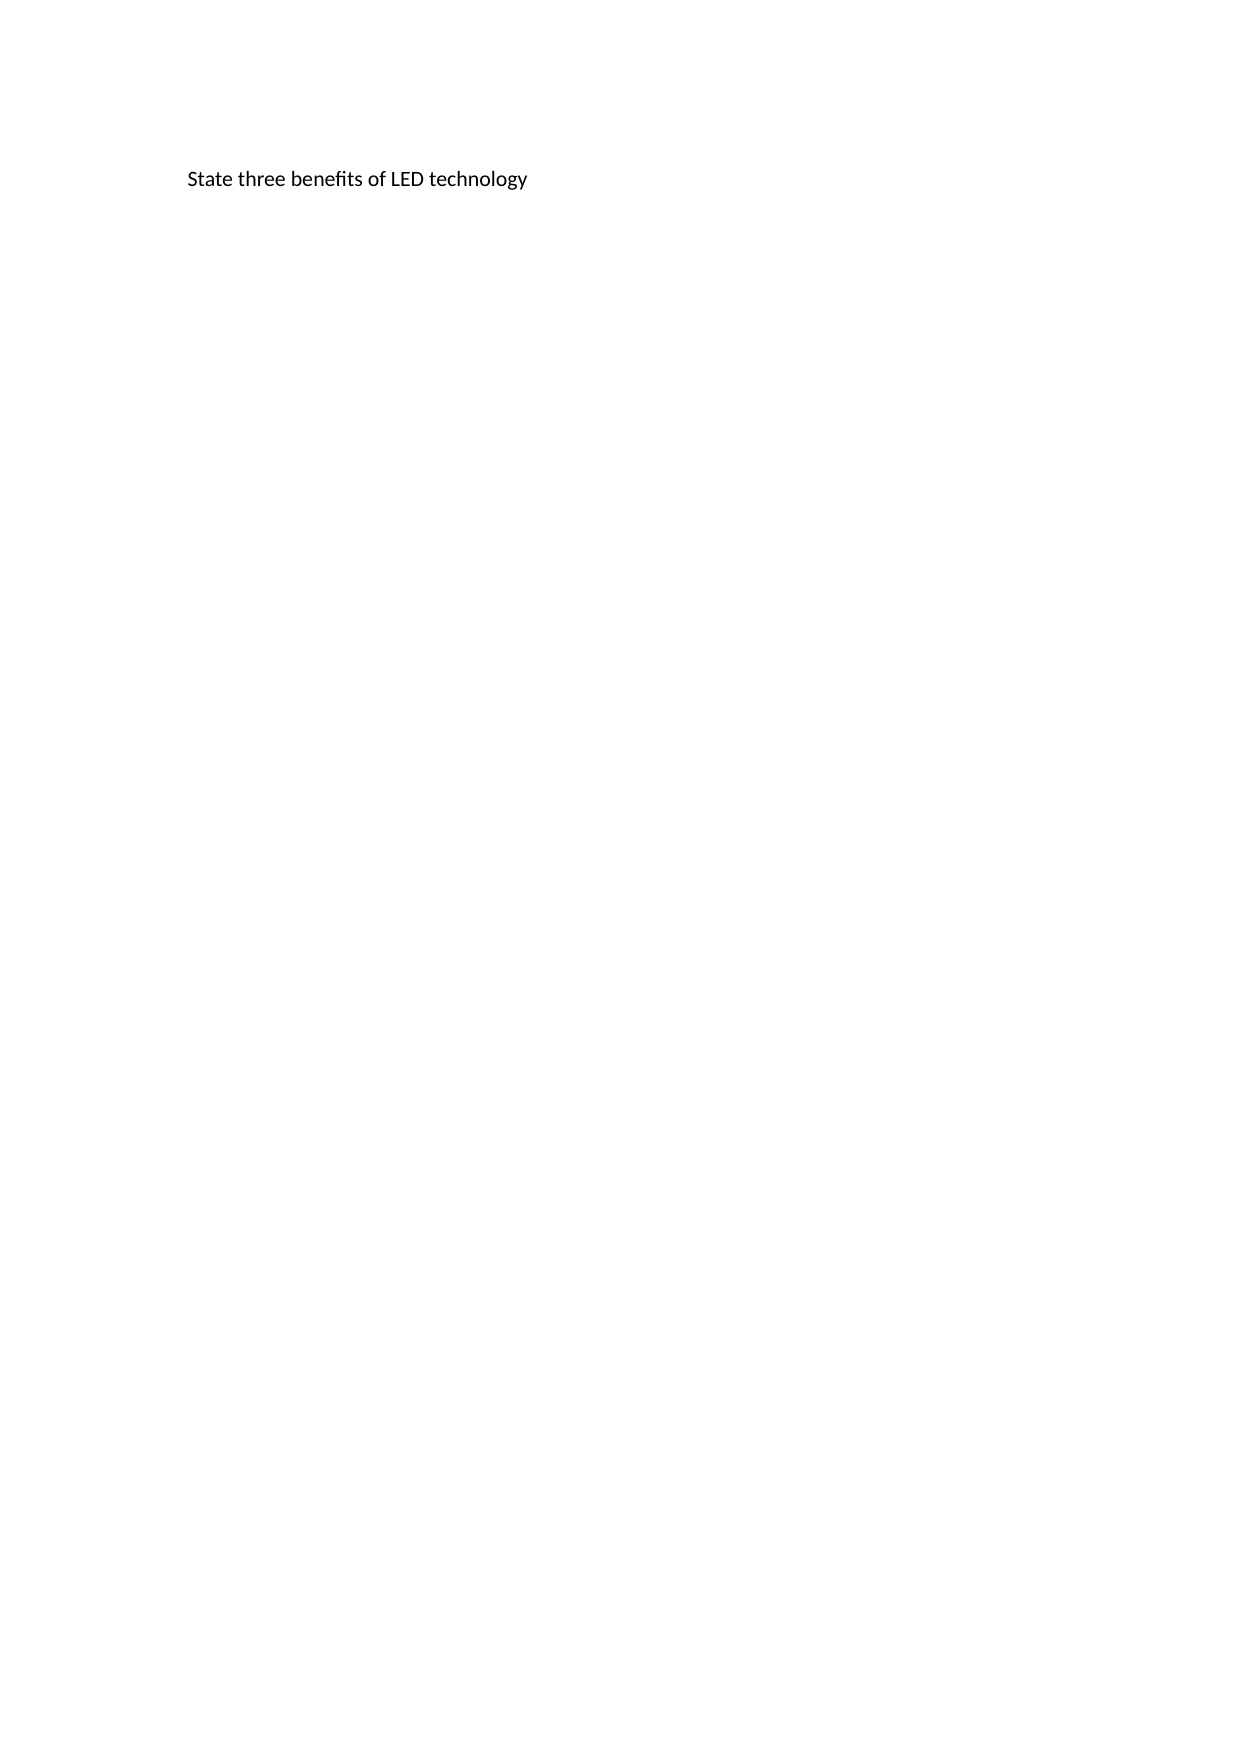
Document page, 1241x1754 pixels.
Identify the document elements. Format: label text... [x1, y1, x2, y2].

text State three benefits of LED technology [187, 162, 1053, 194]
